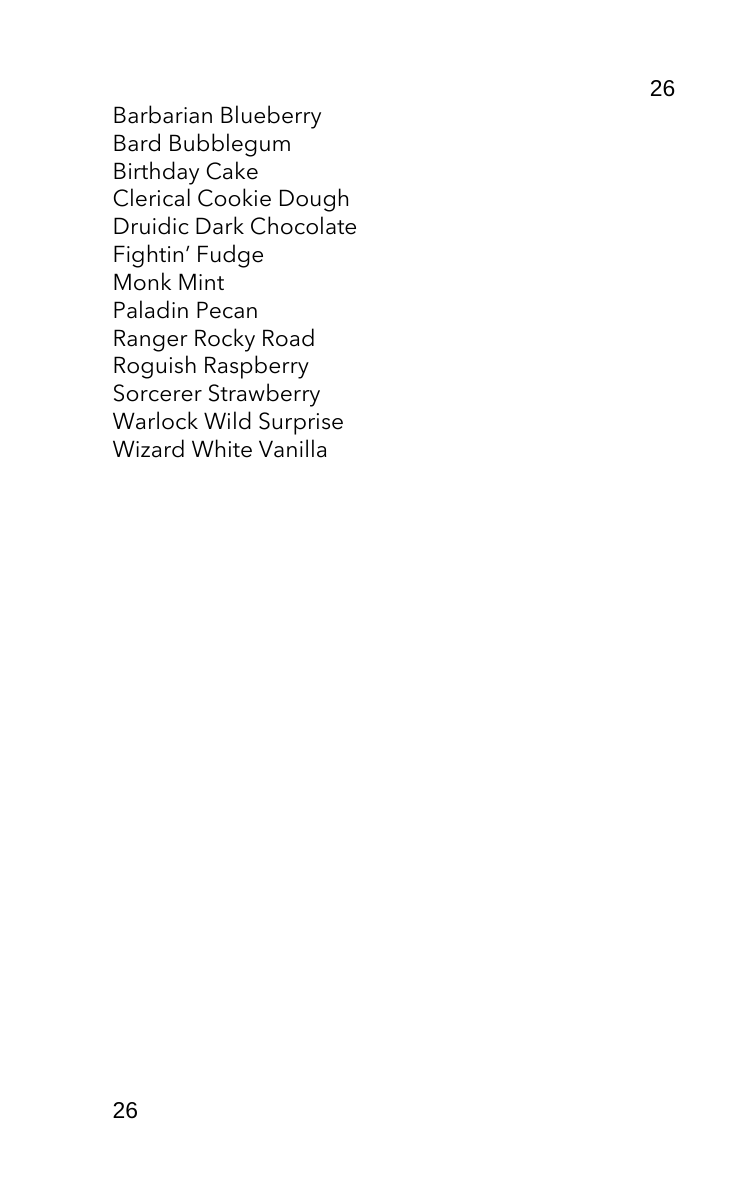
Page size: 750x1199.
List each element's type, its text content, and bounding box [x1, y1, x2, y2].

text Wizard White Vanilla [112, 435, 675, 463]
text Monk Mint [112, 268, 675, 296]
text Druidic Dark Chocolate [112, 213, 675, 240]
text Roguish Raspberry [112, 352, 675, 379]
text Warlock Wild Surprise [112, 407, 675, 435]
text Bard Bubblegum [112, 129, 675, 157]
text Paladin Pecan [112, 296, 675, 324]
text Birthday Cake [112, 157, 675, 185]
text Fightin’ Fudge [112, 240, 675, 268]
text Barbarian Blueberry [112, 101, 675, 129]
text Ranger Rocky Road [112, 324, 675, 352]
text Sorcerer Strawberry [112, 379, 675, 407]
text Clerical Cookie Dough [112, 185, 675, 213]
